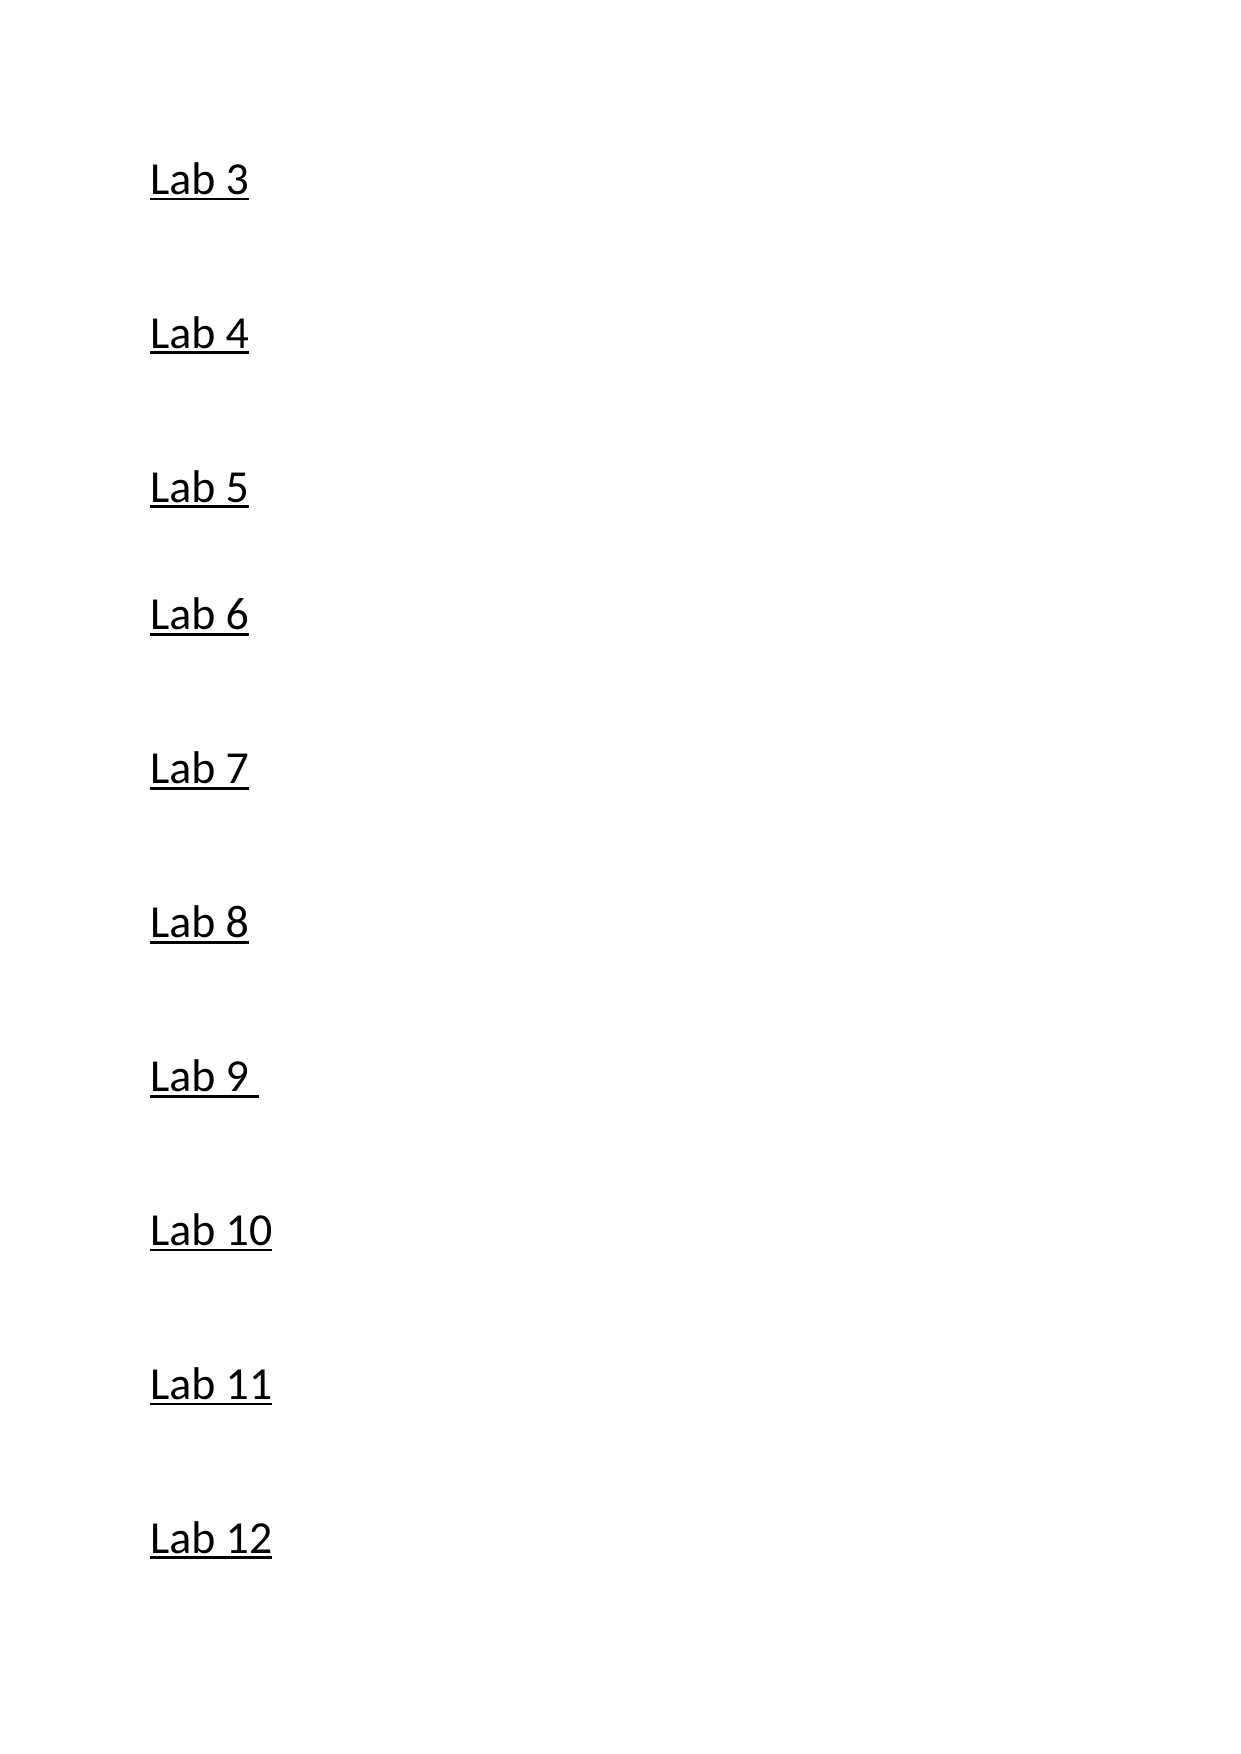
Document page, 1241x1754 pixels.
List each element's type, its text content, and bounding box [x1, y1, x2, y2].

text Lab 9 [150, 1047, 1090, 1103]
text Lab 3 [150, 150, 1090, 206]
text Lab 12 [150, 1509, 1090, 1565]
text Lab 4 [150, 304, 1090, 360]
text Lab 7 [150, 739, 1090, 795]
text Lab 6 [150, 585, 1090, 641]
text Lab 11 [150, 1355, 1090, 1411]
text Lab 8 [150, 893, 1090, 949]
text Lab 5 [150, 458, 1090, 514]
text Lab 10 [150, 1201, 1090, 1257]
